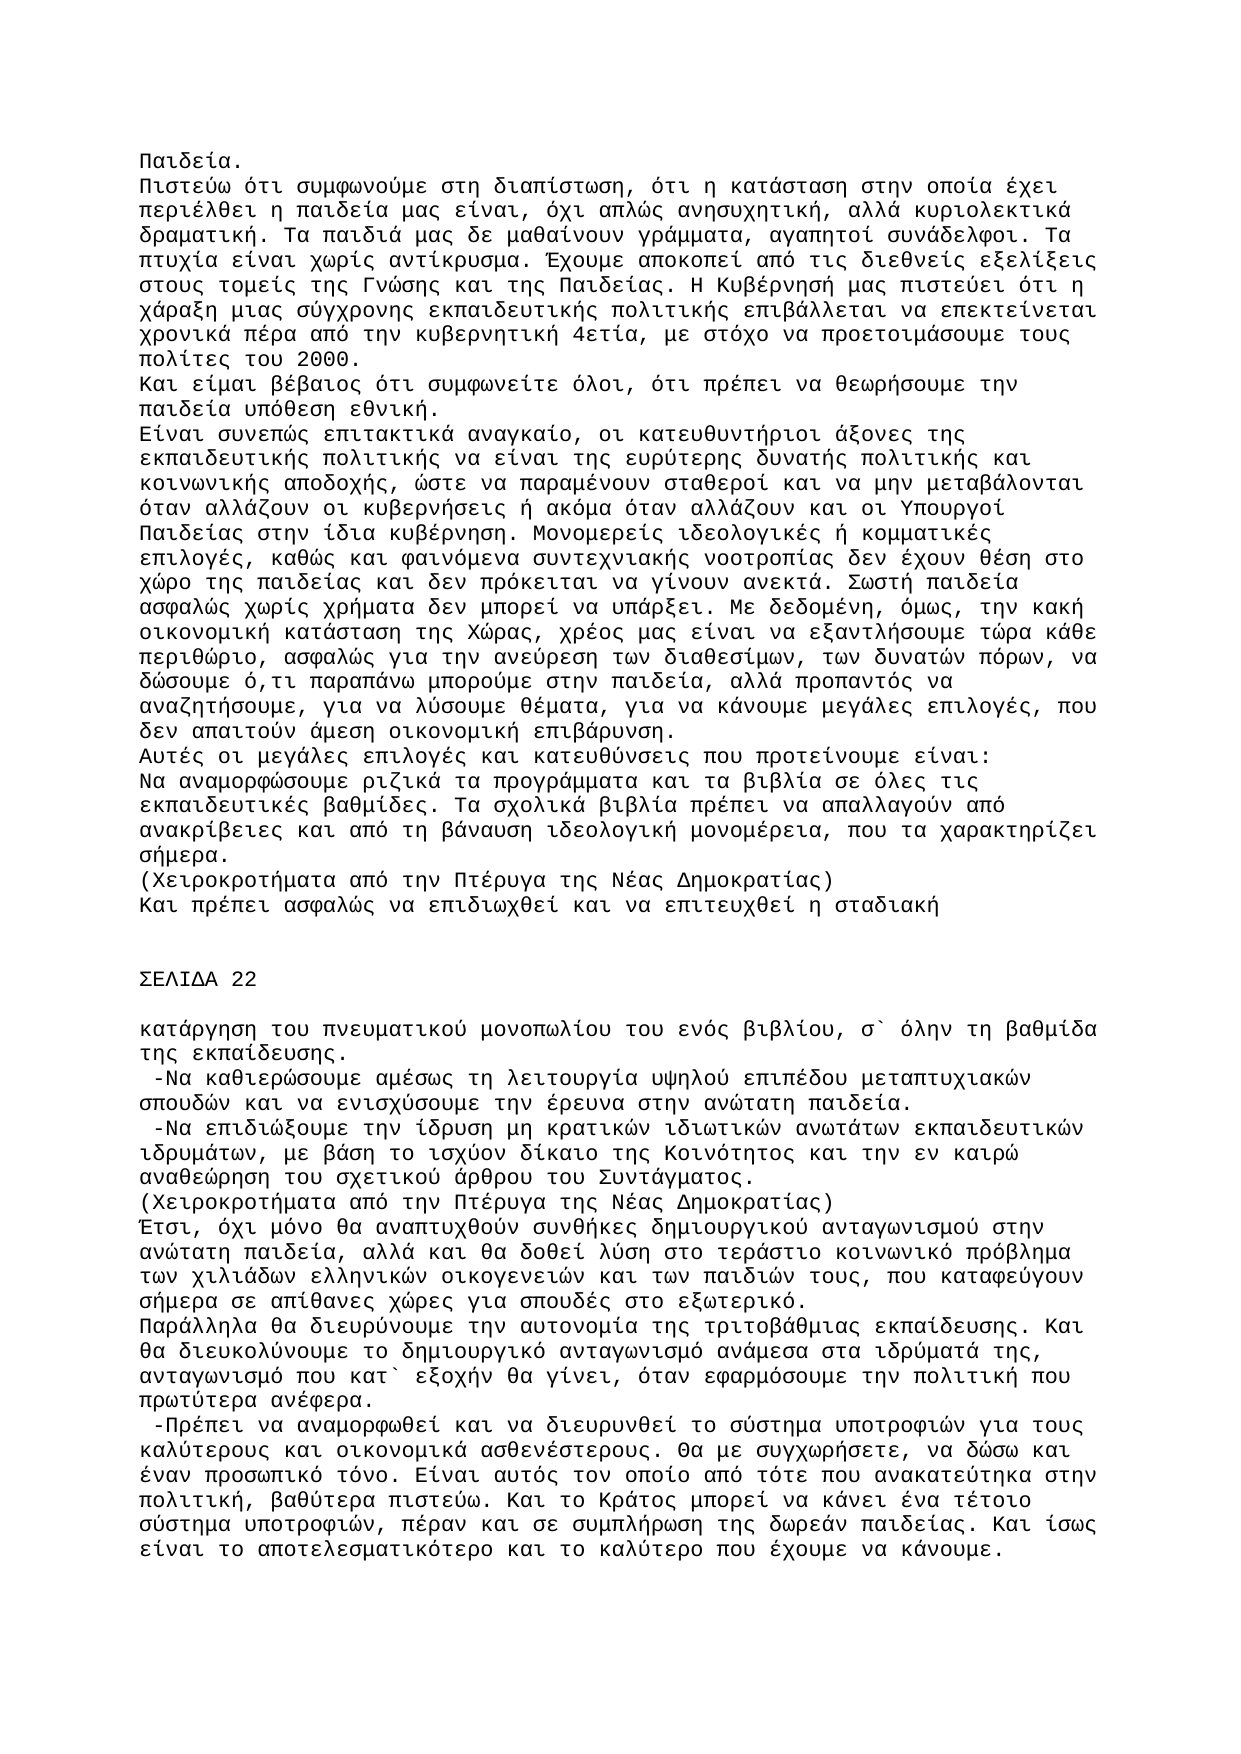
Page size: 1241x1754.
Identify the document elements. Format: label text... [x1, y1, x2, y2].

text -Να καθιερώσουμε αμέσως τη λειτουργία υψηλού επιπέδου μεταπτυχιακών σπουδών και να ενισχύσουμε την έρευνα στην ανώτατη παιδεία. [139, 1067, 1101, 1117]
text Παράλληλα θα διευρύνουμε την αυτονομία της τριτοβάθμιας εκπαίδευσης. Και θα διευκολύνουμε το δημιουργικό ανταγωνισμό ανάμεσα στα ιδρύματά της, ανταγωνισμό που κατ` εξοχήν θα γίνει, όταν εφαρμόσουμε την πολιτική που πρωτύτερα ανέφερα. [139, 1315, 1101, 1414]
text Και είμαι βέβαιος ότι συμφωνείτε όλοι, ότι πρέπει να θεωρήσουμε την παιδεία υπόθεση εθνική. [139, 373, 1101, 423]
text Αυτές οι μεγάλες επιλογές και κατευθύνσεις που προτείνουμε είναι: [139, 745, 1101, 770]
text κατάργηση του πνευματικού μονοπωλίου του ενός βιβλίου, σ` όλην τη βαθμίδα της εκπαίδευσης. [139, 1018, 1101, 1067]
text Είναι συνεπώς επιτακτικά αναγκαίο, οι κατευθυντήριοι άξονες της εκπαιδευτικής πολιτικής να είναι της ευρύτερης δυνατής πολιτικής και κοινωνικής αποδοχής, ώστε να παραμένουν σταθεροί και να μην μεταβάλονται όταν αλλάζουν οι κυβερνήσεις ή ακόμα όταν αλλάζουν και οι Υπουργοί Παιδείας στην ίδια κυβέρνηση. Μονομερείς ιδεολογικές ή κομματικές επιλογές, καθώς και φαινόμενα συντεχνιακής νοοτροπίας δεν έχουν θέση στο χώρο της παιδείας και δεν πρόκειται να γίνουν ανεκτά. Σωστή παιδεία ασφαλώς χωρίς χρήματα δεν μπορεί να υπάρξει. Με δεδομένη, όμως, την κακή οικονομική κατάσταση της Χώρας, χρέος μας είναι να εξαντλήσουμε τώρα κάθε περιθώριο, ασφαλώς για την ανεύρεση των διαθεσίμων, των δυνατών πόρων, να δώσουμε ό,τι παραπάνω μπορούμε στην παιδεία, αλλά προπαντός να αναζητήσουμε, για να λύσουμε θέματα, για να κάνουμε μεγάλες επιλογές, που δεν απαιτούν άμεση οικονομική επιβάρυνση. [139, 423, 1101, 745]
text Έτσι, όχι μόνο θα αναπτυχθούν συνθήκες δημιουργικού ανταγωνισμού στην ανώτατη παιδεία, αλλά και θα δοθεί λύση στο τεράστιο κοινωνικό πρόβλημα των χιλιάδων ελληνικών οικογενειών και των παιδιών τους, που καταφεύγουν σήμερα σε απίθανες χώρες για σπουδές στο εξωτερικό. [139, 1216, 1101, 1315]
text Να αναμορφώσουμε ριζικά τα προγράμματα και τα βιβλία σε όλες τις εκπαιδευτικές βαθμίδες. Τα σχολικά βιβλία πρέπει να απαλλαγούν από ανακρίβειες και από τη βάναυση ιδεολογική μονομέρεια, που τα χαρακτηρίζει σήμερα. [139, 770, 1101, 869]
text Πιστεύω ότι συμφωνούμε στη διαπίστωση, ότι η κατάσταση στην οποία έχει περιέλθει η παιδεία μας είναι, όχι απλώς ανησυχητική, αλλά κυριολεκτικά δραματική. Τα παιδιά μας δε μαθαίνουν γράμματα, αγαπητοί συνάδελφοι. Τα πτυχία είναι χωρίς αντίκρυσμα. Έχουμε αποκοπεί από τις διεθνείς εξελίξεις στους τομείς της Γνώσης και της Παιδείας. Η Κυβέρνησή μας πιστεύει ότι η χάραξη μιας σύγχρονης εκπαιδευτικής πολιτικής επιβάλλεται να επεκτείνεται χρονικά πέρα από την κυβερνητική 4ετία, με στόχο να προετοιμάσουμε τους πολίτες του 2000. [139, 175, 1101, 373]
text Και πρέπει ασφαλώς να επιδιωχθεί και να επιτευχθεί η σταδιακή [139, 894, 1101, 918]
text Παιδεία. [139, 150, 1101, 175]
text (Χειροκροτήματα από την Πτέρυγα της Νέας Δημοκρατίας) [139, 869, 1101, 894]
text (Χειροκροτήματα από την Πτέρυγα της Νέας Δημοκρατίας) [139, 1191, 1101, 1216]
text ΣΕΛΙΔΑ 22 [139, 968, 1101, 993]
text -Πρέπει να αναμορφωθεί και να διευρυνθεί το σύστημα υποτροφιών για τους καλύτερους και οικονομικά ασθενέστερους. Θα με συγχωρήσετε, να δώσω και έναν προσωπικό τόνο. Είναι αυτός τον οποίο από τότε που ανακατεύτηκα στην πολιτική, βαθύτερα πιστεύω. Και το Κράτος μπορεί να κάνει ένα τέτοιο σύστημα υποτροφιών, πέραν και σε συμπλήρωση της δωρεάν παιδείας. Και ίσως είναι το αποτελεσματικότερο και το καλύτερο που έχουμε να κάνουμε. [139, 1414, 1101, 1563]
text -Να επιδιώξουμε την ίδρυση μη κρατικών ιδιωτικών ανωτάτων εκπαιδευτικών ιδρυμάτων, με βάση το ισχύον δίκαιο της Κοινότητος και την εν καιρώ αναθεώρηση του σχετικού άρθρου του Συντάγματος. [139, 1117, 1101, 1191]
